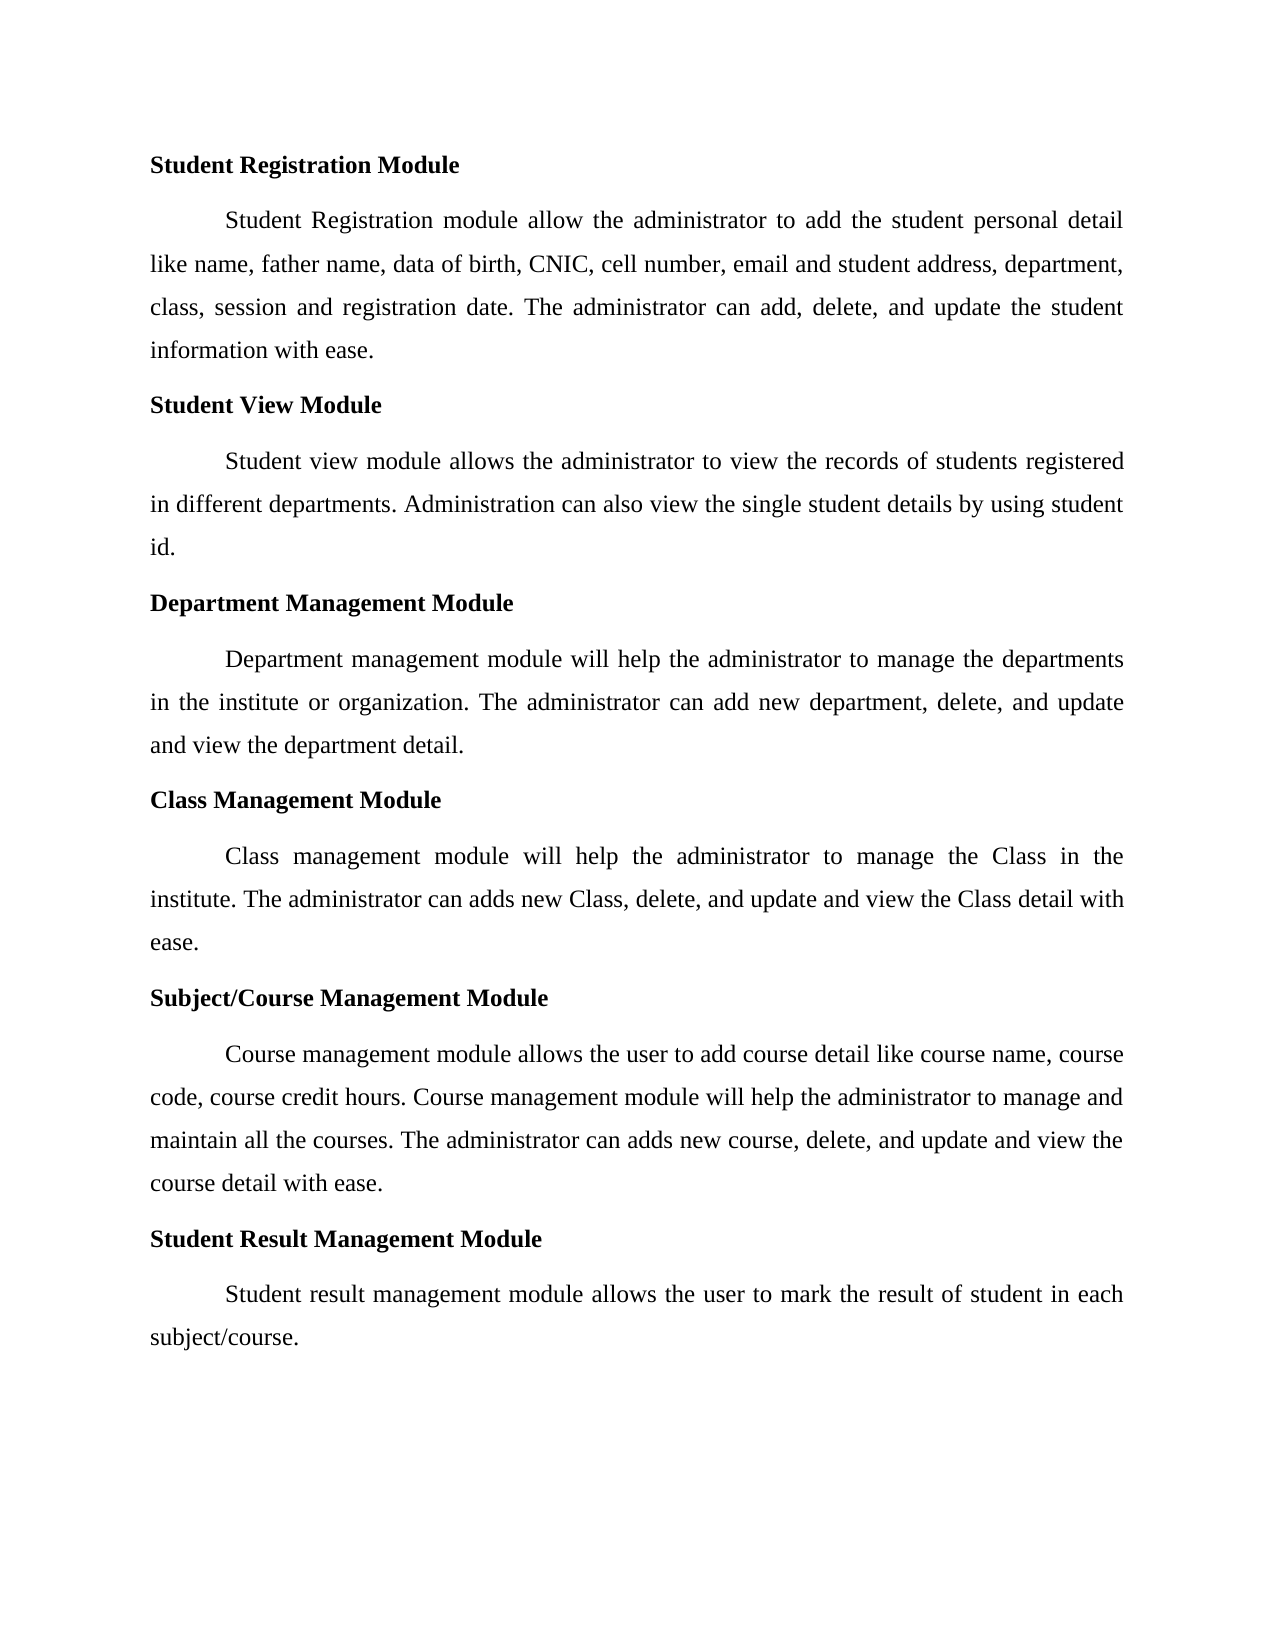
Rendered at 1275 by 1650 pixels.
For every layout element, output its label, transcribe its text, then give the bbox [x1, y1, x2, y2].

subtitle Subject/Course Management Module [150, 983, 1125, 1012]
text Department management module will help the administrator to manage the departments in the institute or organization. The administrator can add new department, delete, and update and view the department detail. [150, 644, 1125, 759]
text Course management module allows the user to add course detail like course name, course code, course credit hours. Course management module will help the administrator to manage and maintain all the courses. The administrator can adds new course, delete, and update and view the course detail with ease. [150, 1039, 1125, 1197]
subtitle Student View Module [150, 391, 1125, 419]
text Student result management module allows the user to mark the result of student in each subject/course. [150, 1279, 1125, 1351]
text Class management module will help the administrator to manage the Class in the institute. The administrator can adds new Class, delete, and update and view the Class detail with ease. [150, 841, 1125, 956]
subtitle Class Management Module [150, 786, 1125, 814]
text Student Registration module allow the administrator to add the student personal detail like name, father name, data of birth, CNIC, cell number, email and student address, department, class, session and registration date. The administrator can add, delete, and update the student information with ease. [150, 206, 1125, 364]
subtitle Student Result Management Module [150, 1224, 1125, 1252]
subtitle Student Registration Module [150, 150, 1125, 179]
subtitle Department Management Module [150, 588, 1125, 617]
text Student view module allows the administrator to view the records of students registered in different departments. Administration can also view the single student details by using student id. [150, 446, 1125, 561]
